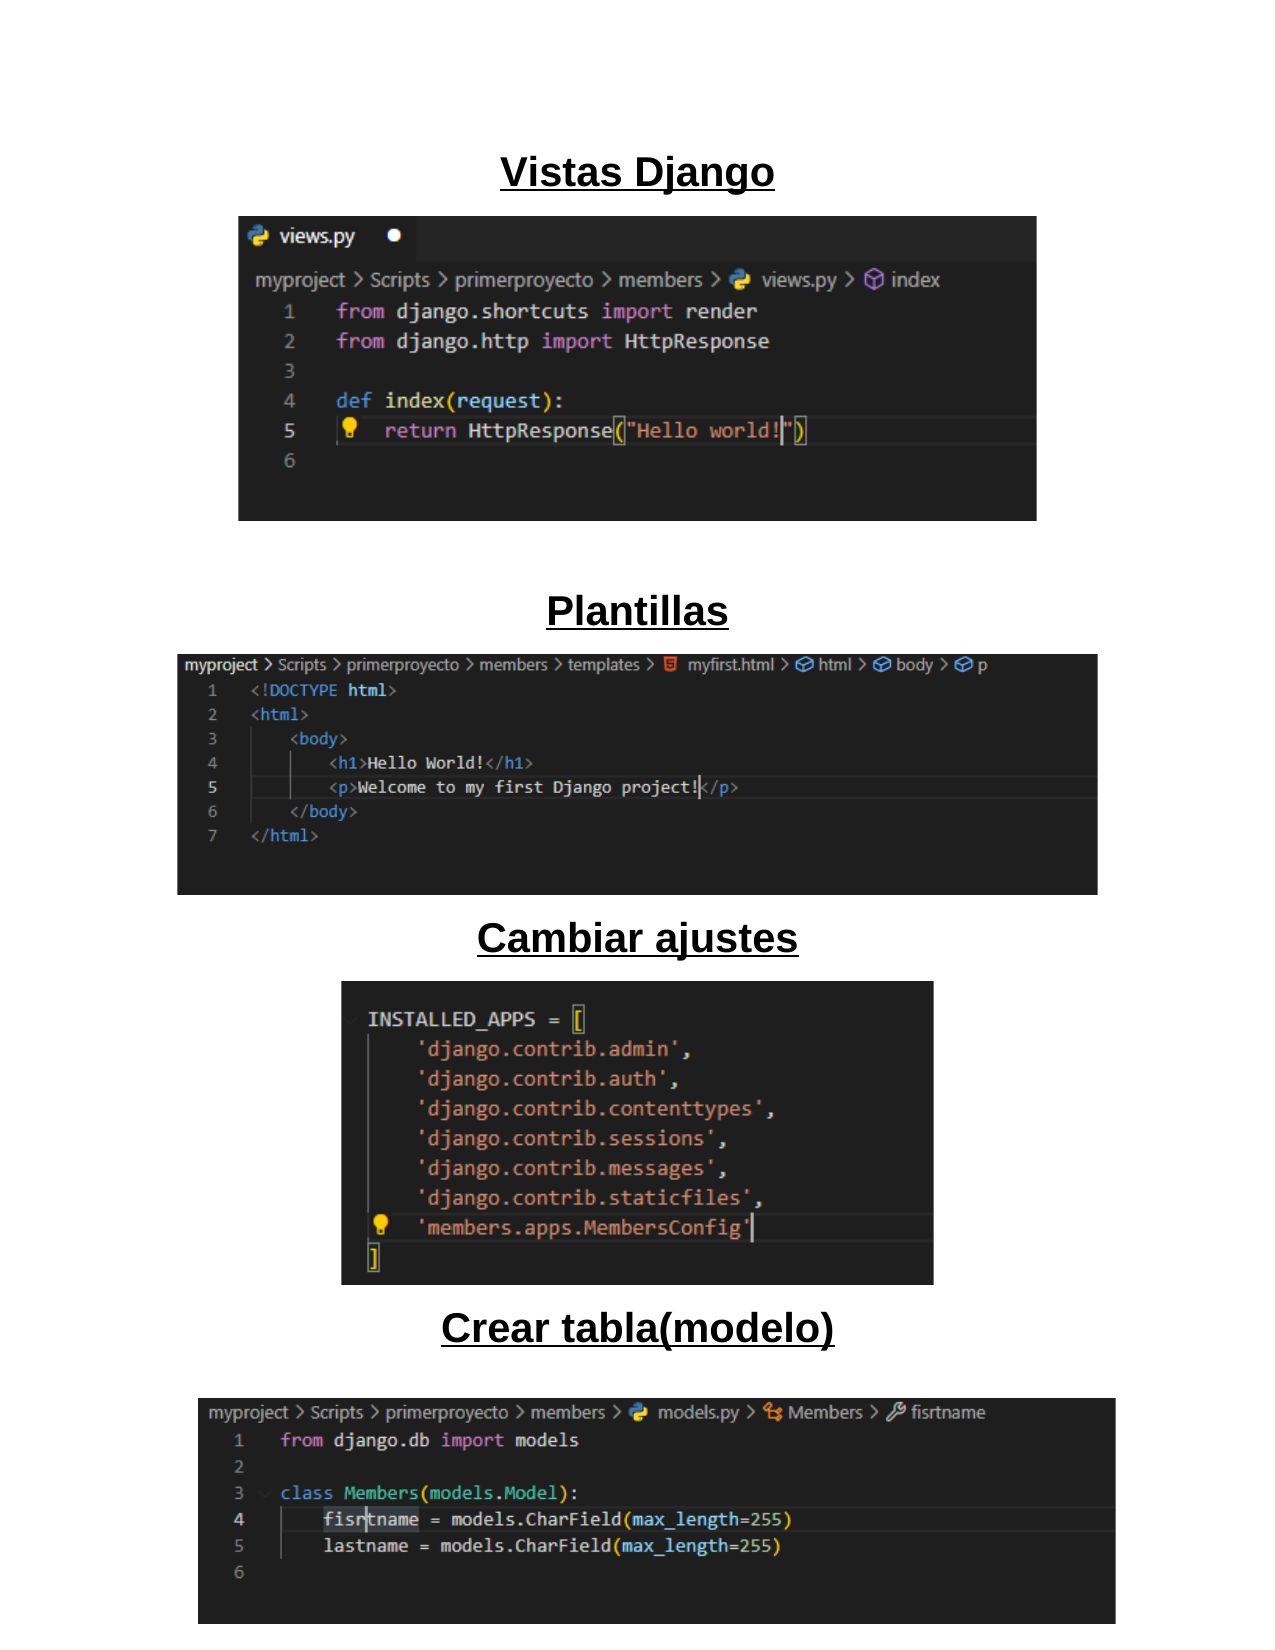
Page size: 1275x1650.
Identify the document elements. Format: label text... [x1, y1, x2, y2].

text Plantillas [177, 586, 1098, 634]
picture [177, 654, 1098, 895]
text Crear tabla(modelo) [177, 1304, 1098, 1352]
text Cambiar ajustes [177, 913, 1098, 961]
picture [238, 216, 1037, 521]
picture [341, 981, 934, 1285]
text Vistas Django [177, 148, 1098, 196]
picture [196, 1398, 1114, 1623]
